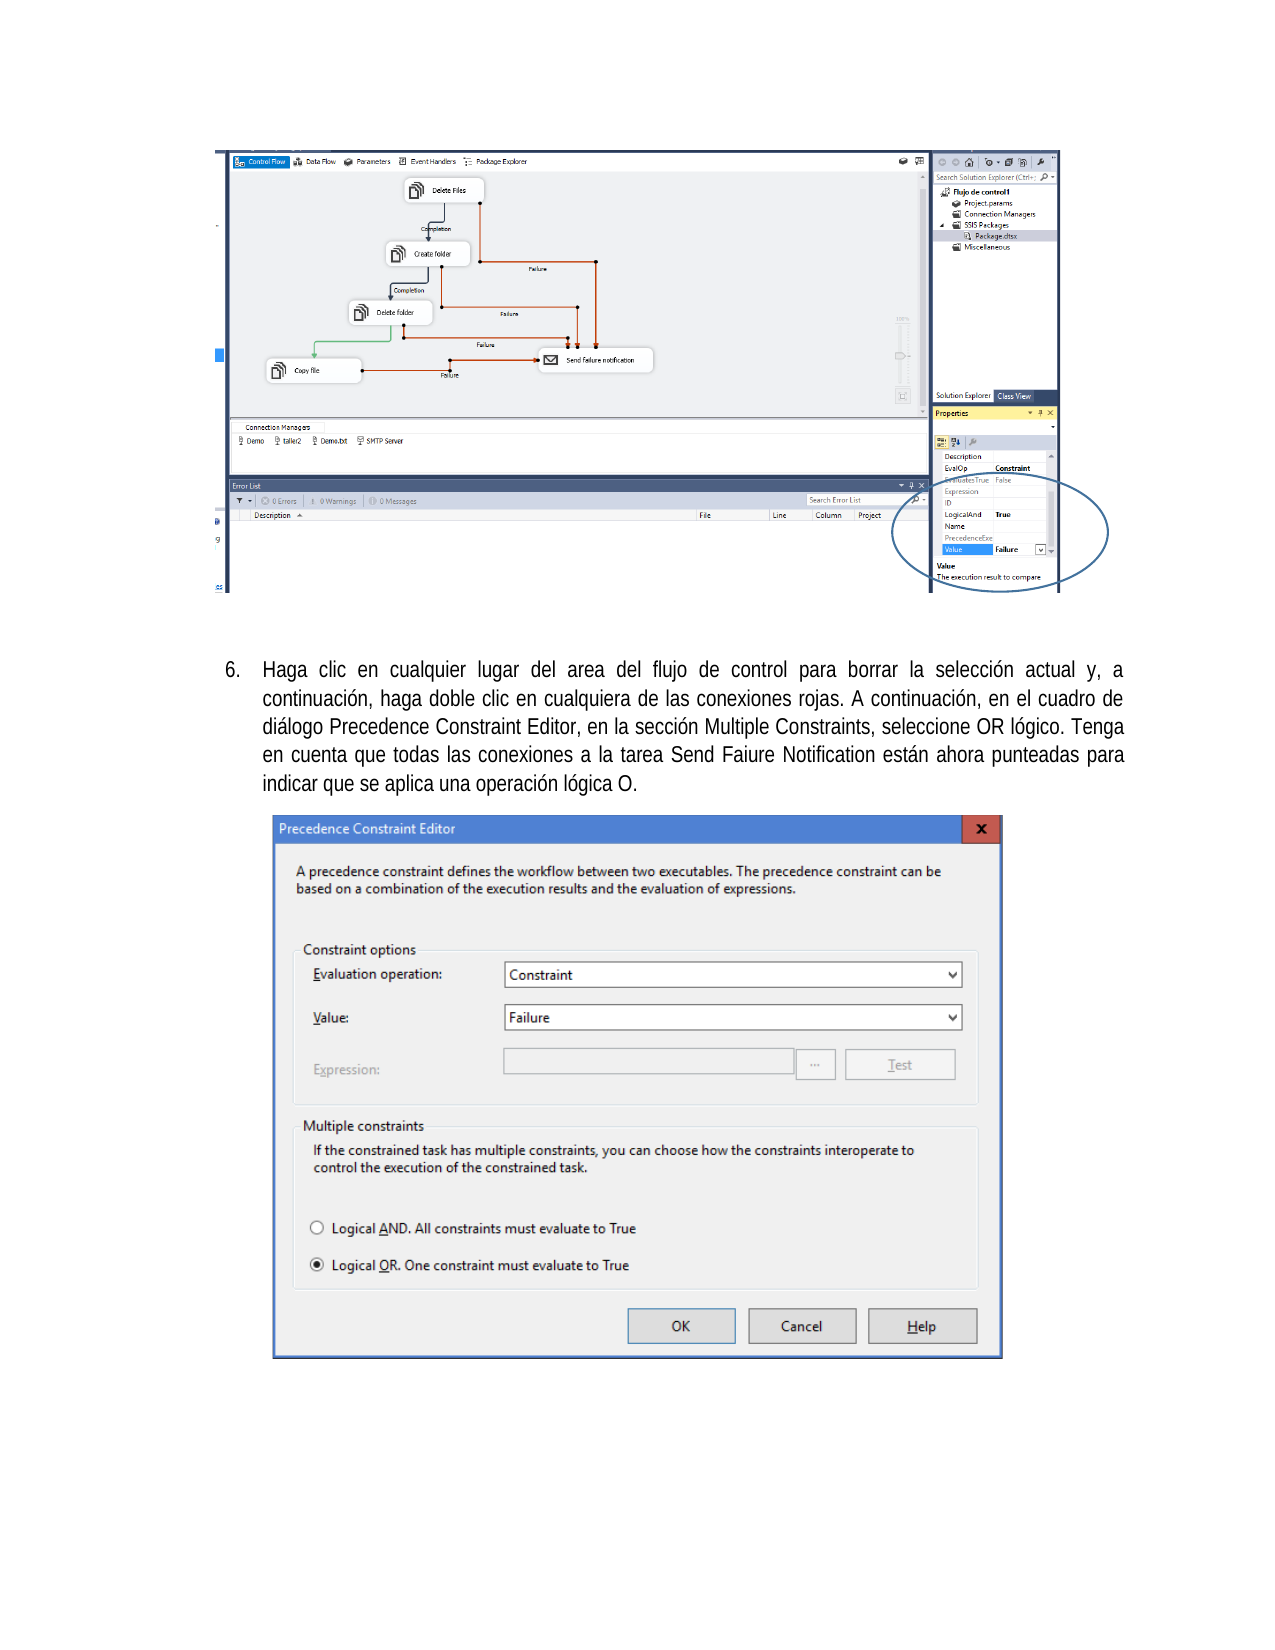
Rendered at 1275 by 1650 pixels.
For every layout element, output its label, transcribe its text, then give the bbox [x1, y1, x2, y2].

picture [1017, 583, 1061, 593]
picture [272, 815, 1003, 1359]
picture [894, 474, 1061, 590]
picture [215, 150, 1061, 593]
list Haga clic en cualquier lugar del area del flujo de control para borrar la selección actual y, a continuación, haga doble clic en cualquiera de las conexiones rojas. A continuación, en el cuadro de diálogo Precedence Constraint Editor, en la sección Multiple Constraints, seleccione OR lógico. Tenga en cuenta que todas las conexiones a la tarea Send Faiure Notification están ahora punteadas para indicar que se aplica una operación lógica O. [225, 656, 1125, 796]
